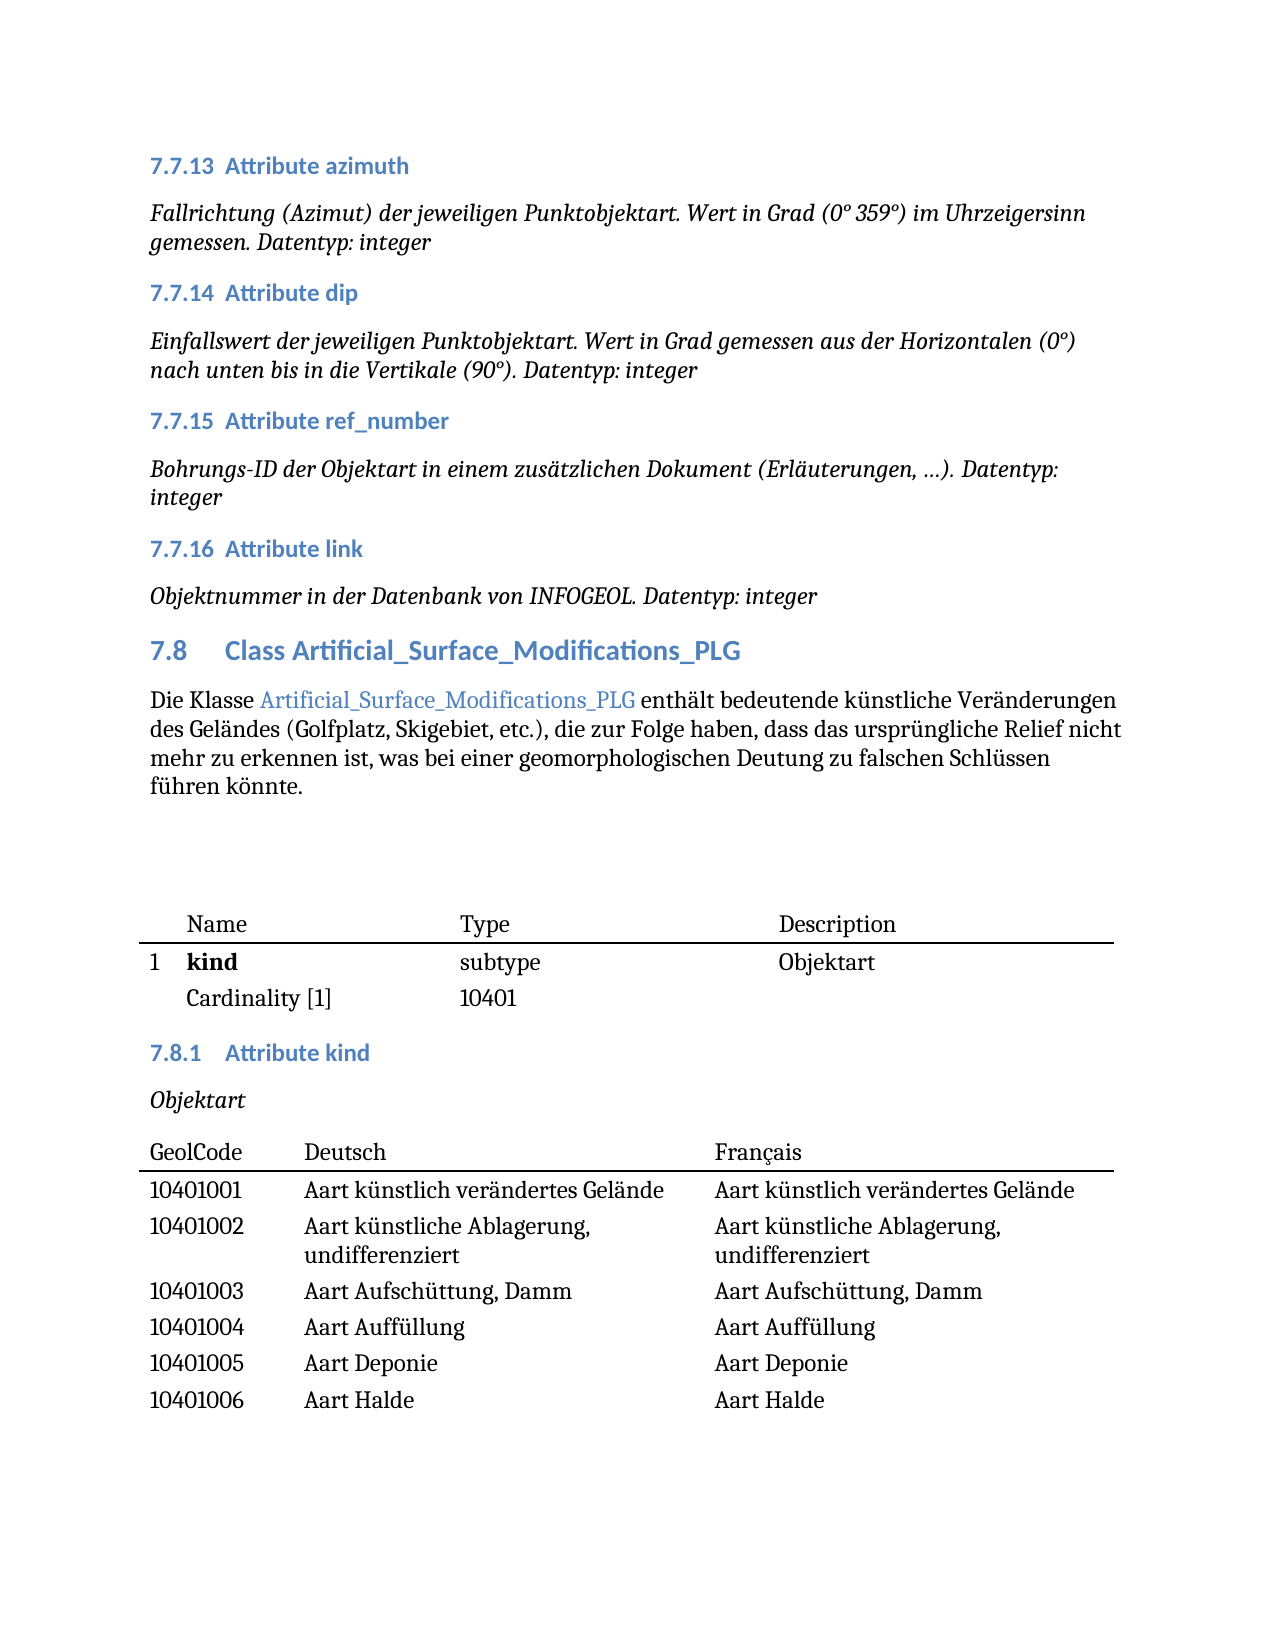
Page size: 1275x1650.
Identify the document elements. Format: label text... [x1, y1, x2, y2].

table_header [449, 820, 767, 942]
subtitle 7.7.15 Attribute ref_number [150, 405, 1125, 436]
subtitle 7.7.16 Attribute link [150, 533, 1125, 563]
subtitle 7.8.1 Attribute kind [150, 1037, 1125, 1068]
text Fallrichtung (Azimut) der jeweiligen Punktobjektart. Wert in Grad (0° 359°) im Uhrzeigersinn gemessen. Datentyp: integer [150, 199, 1125, 257]
text Bohrungs-ID der Objektart in einem zusätzlichen Dokument (Erläuterungen, …). Datentyp: integer [150, 454, 1125, 512]
subtitle 7.7.13 Attribute azimuth [150, 150, 1125, 181]
text Einfallswert der jeweiligen Punktobjektart. Wert in Grad gemessen aus der Horizontalen (0°) nach unten bis in die Vertikale (90°). Datentyp: integer [150, 327, 1125, 384]
text Die Klasse Artificial_Surface_Modifications_PLG enthält bedeutende künstliche Veränderungen des Geländes (Golfplatz, Skigebiet, etc.), die zur Folge haben, dass das ursprüngliche Relief nicht mehr zu erkennen ist, was bei einer geomorphologischen Deutung zu falschen Schlüssen führen könnte. [150, 686, 1125, 801]
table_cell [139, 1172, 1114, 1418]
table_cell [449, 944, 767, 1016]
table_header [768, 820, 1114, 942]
text Objektart [150, 1086, 1125, 1115]
text Objektnummer in der Datenbank von INFOGEOL. Datentyp: integer [150, 582, 1125, 611]
subtitle 7.8 Class Artificial_Surface_Modifications_PLG [150, 632, 1125, 667]
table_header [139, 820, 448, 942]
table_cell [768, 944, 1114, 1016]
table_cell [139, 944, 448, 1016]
subtitle 7.7.14 Attribute dip [150, 278, 1125, 308]
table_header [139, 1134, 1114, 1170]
